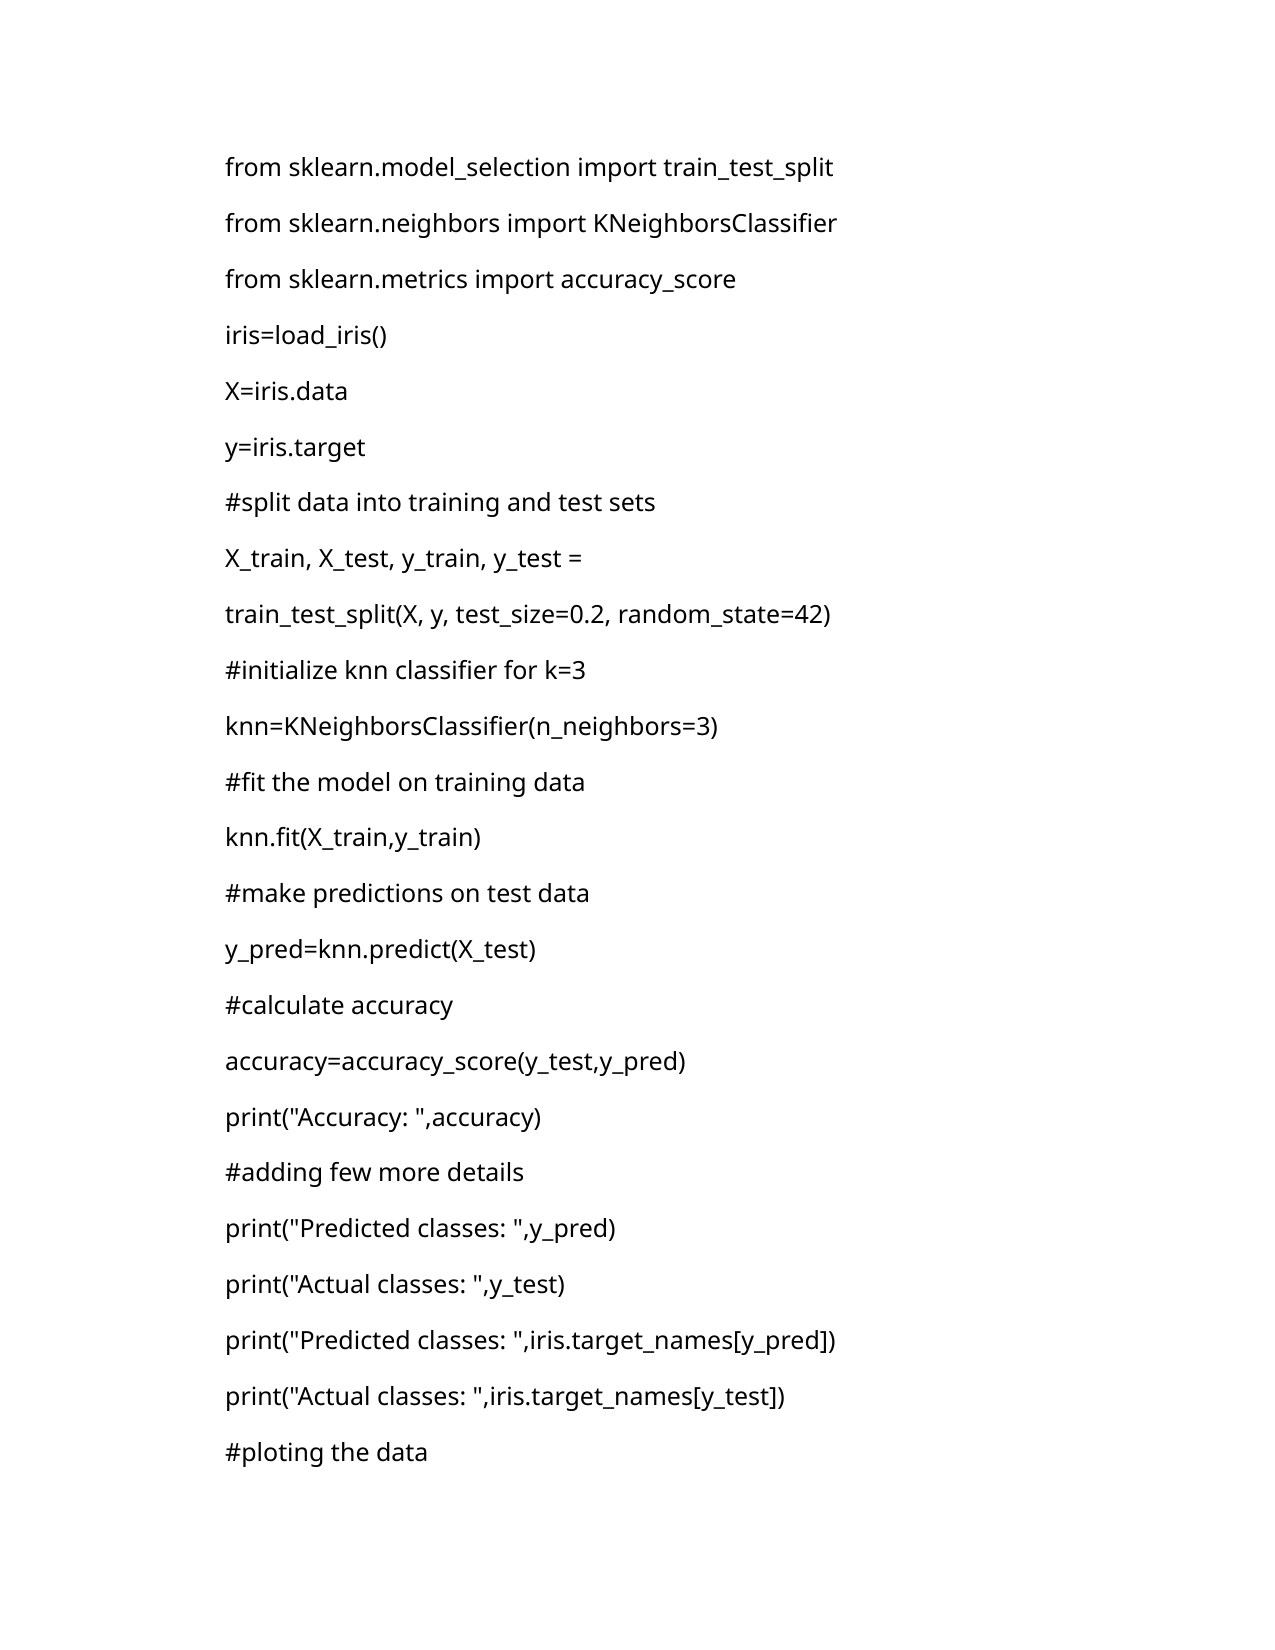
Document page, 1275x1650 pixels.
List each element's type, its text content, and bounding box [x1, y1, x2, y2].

text print("Actual classes: ",y_test) [225, 1267, 1125, 1301]
text #adding few more details [225, 1155, 1125, 1189]
text print("Accuracy: ",accuracy) [225, 1099, 1125, 1133]
text iris=load_iris() [225, 317, 1125, 352]
text #calculate accuracy [225, 987, 1125, 1022]
text #initialize knn classifier for k=3 [225, 652, 1125, 687]
text #split data into training and test sets [225, 485, 1125, 519]
text knn.fit(X_train,y_train) [225, 820, 1125, 854]
text from sklearn.neighbors import KNeighborsClassifier [225, 206, 1125, 240]
text X=iris.data [225, 373, 1125, 407]
text print("Actual classes: ",iris.target_names[y_test]) [225, 1378, 1125, 1412]
text #fit the model on training data [225, 764, 1125, 798]
text X_train, X_test, y_train, y_test = [225, 541, 1125, 575]
text train_test_split(X, y, test_size=0.2, random_state=42) [225, 597, 1125, 631]
text from sklearn.model_selection import train_test_split [225, 150, 1125, 184]
text from sklearn.metrics import accuracy_score [225, 262, 1125, 296]
text y=iris.target [225, 429, 1125, 463]
text print("Predicted classes: ",y_pred) [225, 1211, 1125, 1245]
text print("Predicted classes: ",iris.target_names[y_pred]) [225, 1322, 1125, 1357]
text accuracy=accuracy_score(y_test,y_pred) [225, 1043, 1125, 1077]
text y_pred=knn.predict(X_test) [225, 932, 1125, 966]
text knn=KNeighborsClassifier(n_neighbors=3) [225, 708, 1125, 742]
text #ploting the data [225, 1434, 1125, 1468]
text #make predictions on test data [225, 876, 1125, 910]
